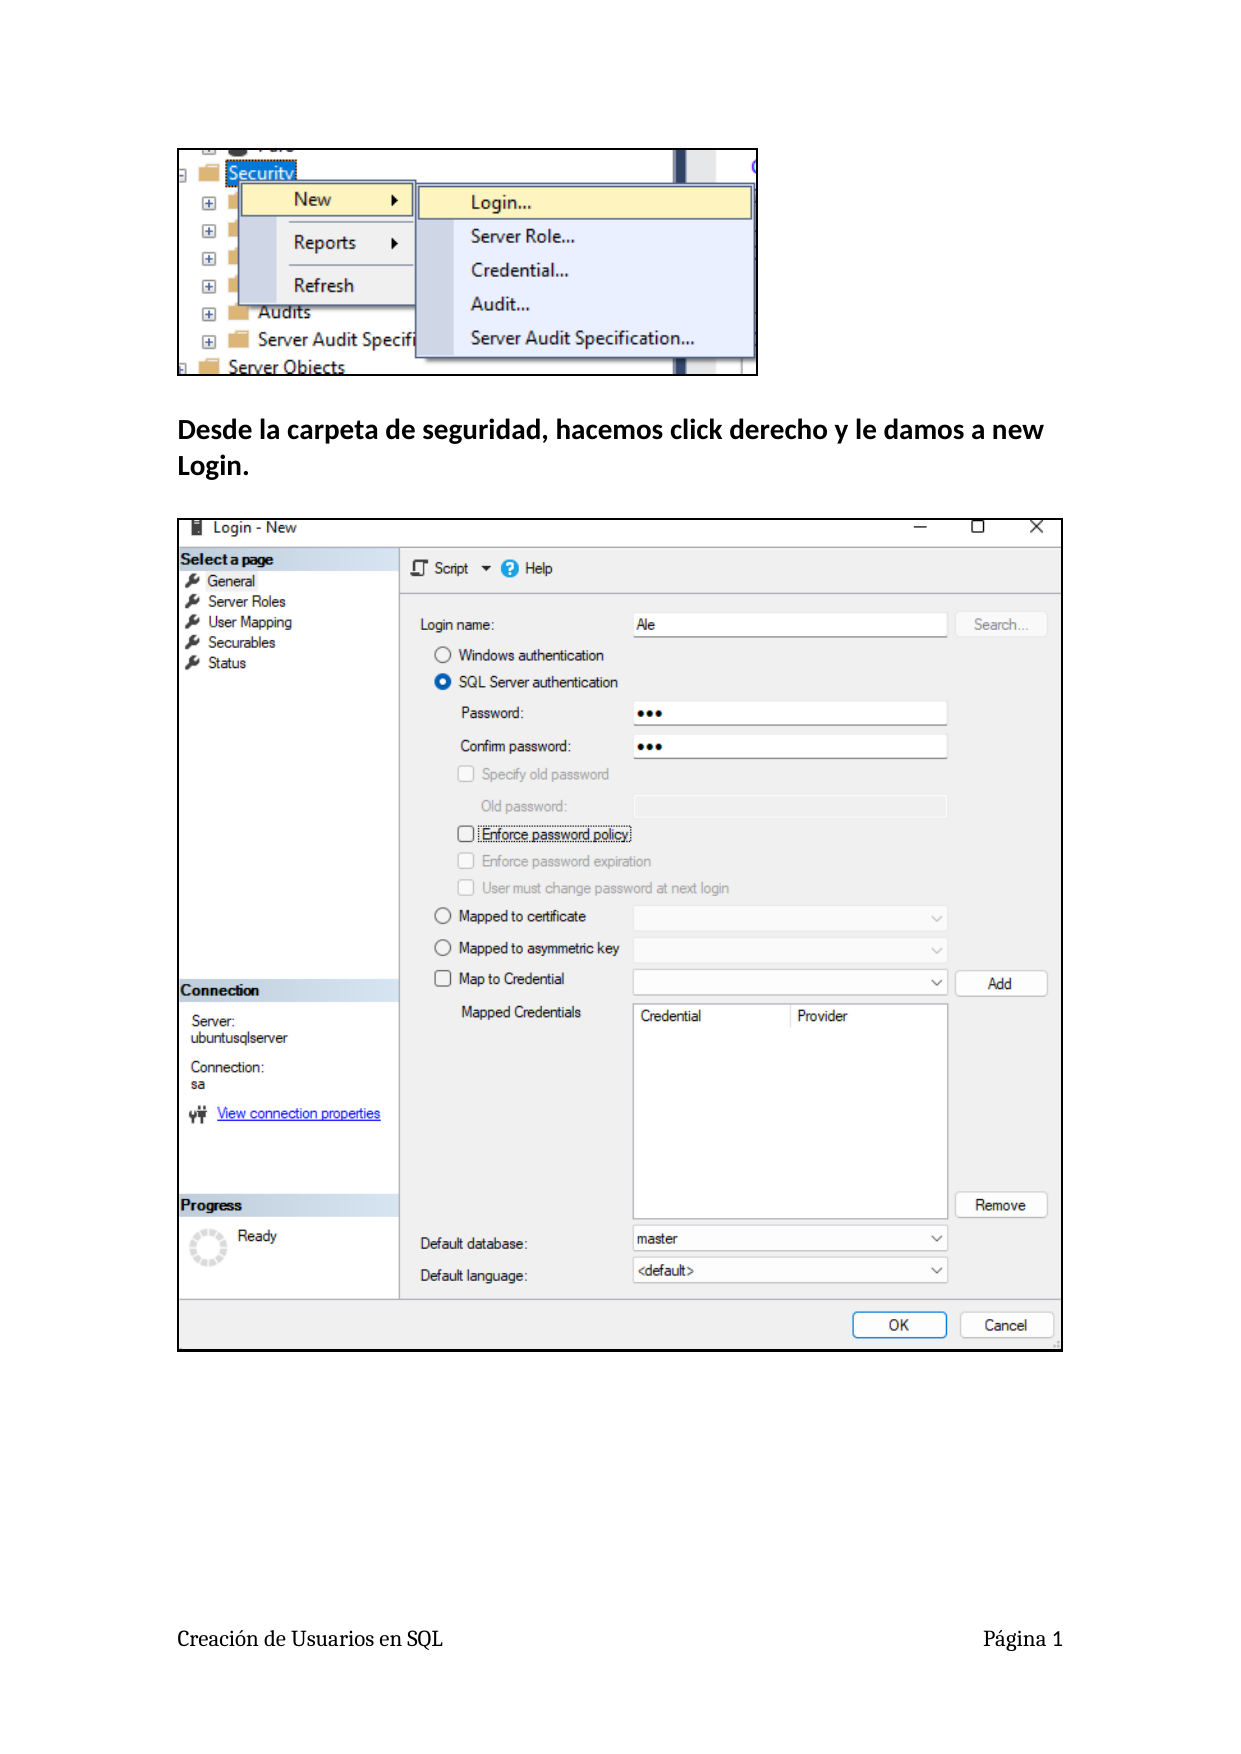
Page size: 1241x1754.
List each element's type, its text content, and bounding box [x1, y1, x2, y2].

picture [179, 150, 756, 374]
picture [179, 520, 1061, 1349]
text Desde la carpeta de seguridad, hacemos click derecho y le damos a new Login. [177, 411, 1063, 483]
